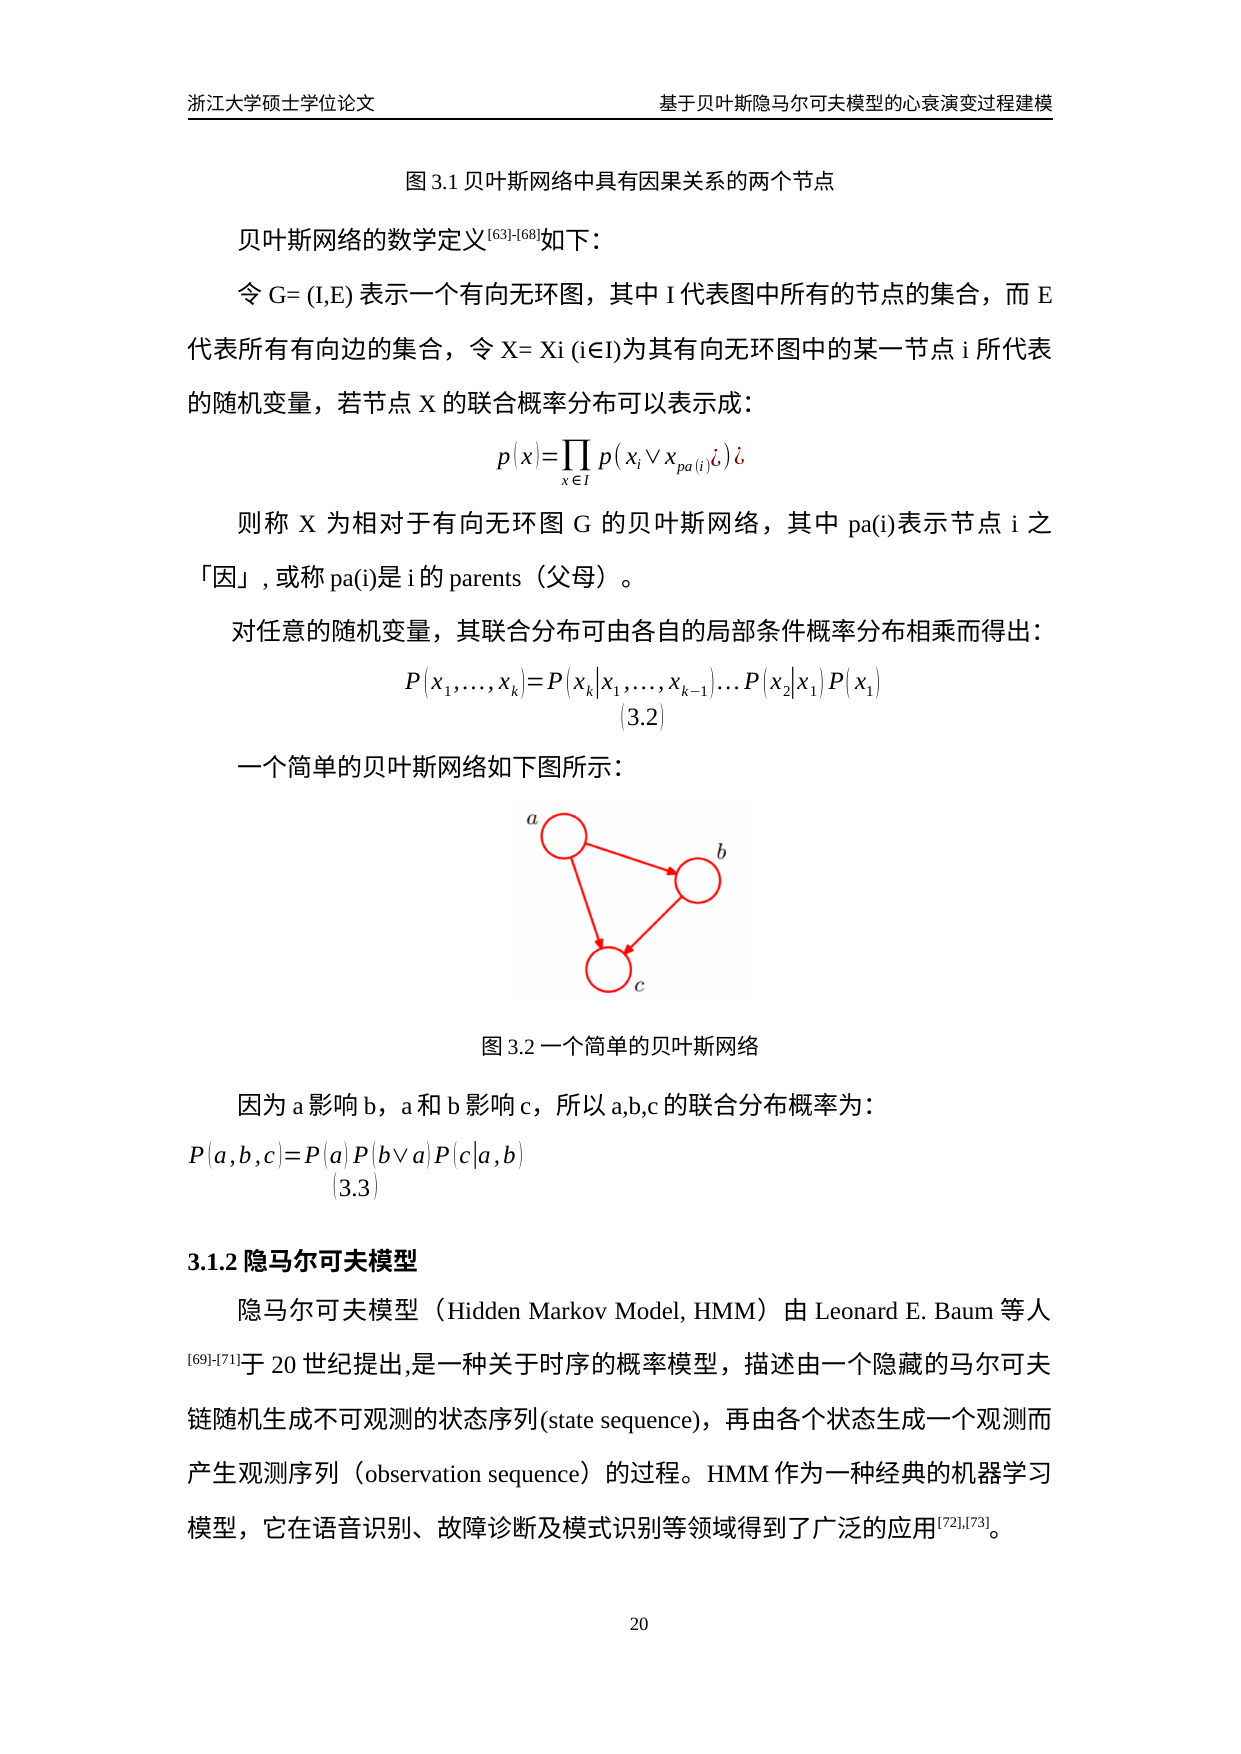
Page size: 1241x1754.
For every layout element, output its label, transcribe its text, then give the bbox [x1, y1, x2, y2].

text 图3.2 一个简单的贝叶斯网络 [187, 1029, 1053, 1061]
text 一个简单的贝叶斯网络如下图所示： [187, 747, 1053, 783]
subtitle 隐马尔可夫模型 [187, 1242, 1053, 1278]
text 则称 X 为相对于有向无环图 G 的贝叶斯网络，其中 pa(i)表示节点 i 之「因」, 或称pa(i)是i的parents（父母）。 [187, 503, 1053, 594]
text (3.1) [187, 438, 1053, 489]
text 因为a影响b，a和b影响c，所以a,b,c的联合分布概率为： [187, 1086, 1053, 1202]
text 隐马尔可夫模型（Hidden Markov Model, HMM）由Leonard E. Baum等人[69]-[70][71]][67][于20世纪提出,是一种关于时序的概率模型，描述由一个隐藏的马尔可夫链随机生成不可观测的状态序列(state sequence)，再由各个状态生成一个观测而产生观测序列（observation sequence）的过程。HMM作为一种经典的机器学习模型，它在语音识别、故障诊断及模式识别等领域得到了广泛的应用[72],[73]。 [187, 1291, 1053, 1544]
text 对任意的随机变量，其联合分布可由各自的局部条件概率分布相乘而得出： [200, 612, 1053, 648]
picture [506, 801, 755, 1002]
text 贝叶斯网络的数学定义[63]-[64][65][66][67][68]如下： [187, 221, 1053, 257]
text 令 G= (I,E) 表示一个有向无环图，其中 I 代表图中所有的节点的集合，而 E 代表所有有向边的集合，令X= Xi (i∈I)为其有向无环图中的某一节点 i 所代表的随机变量，若节点 X 的联合概率分布可以表示成： [187, 275, 1053, 420]
text 图3.1 贝叶斯网络中具有因果关系的两个节点 [187, 164, 1053, 196]
